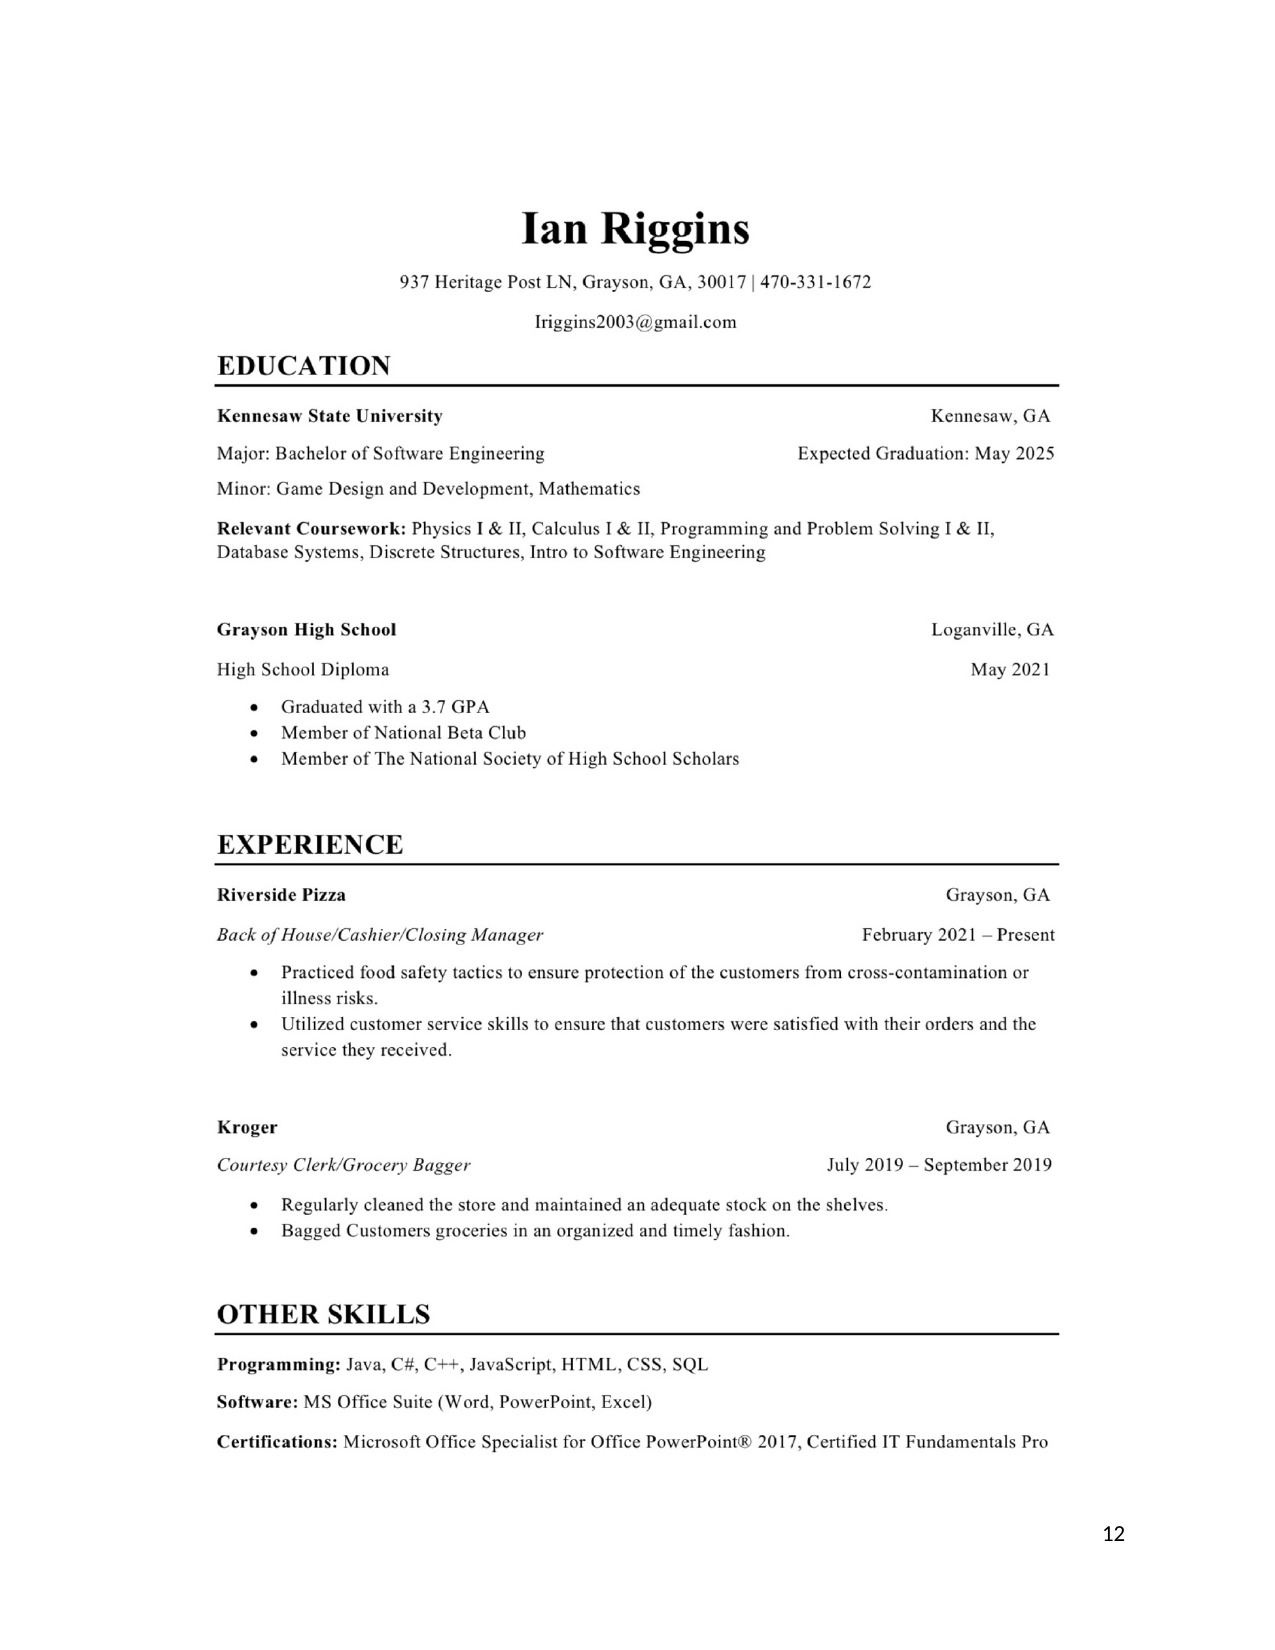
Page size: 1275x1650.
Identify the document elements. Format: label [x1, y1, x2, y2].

picture [150, 150, 1122, 1501]
